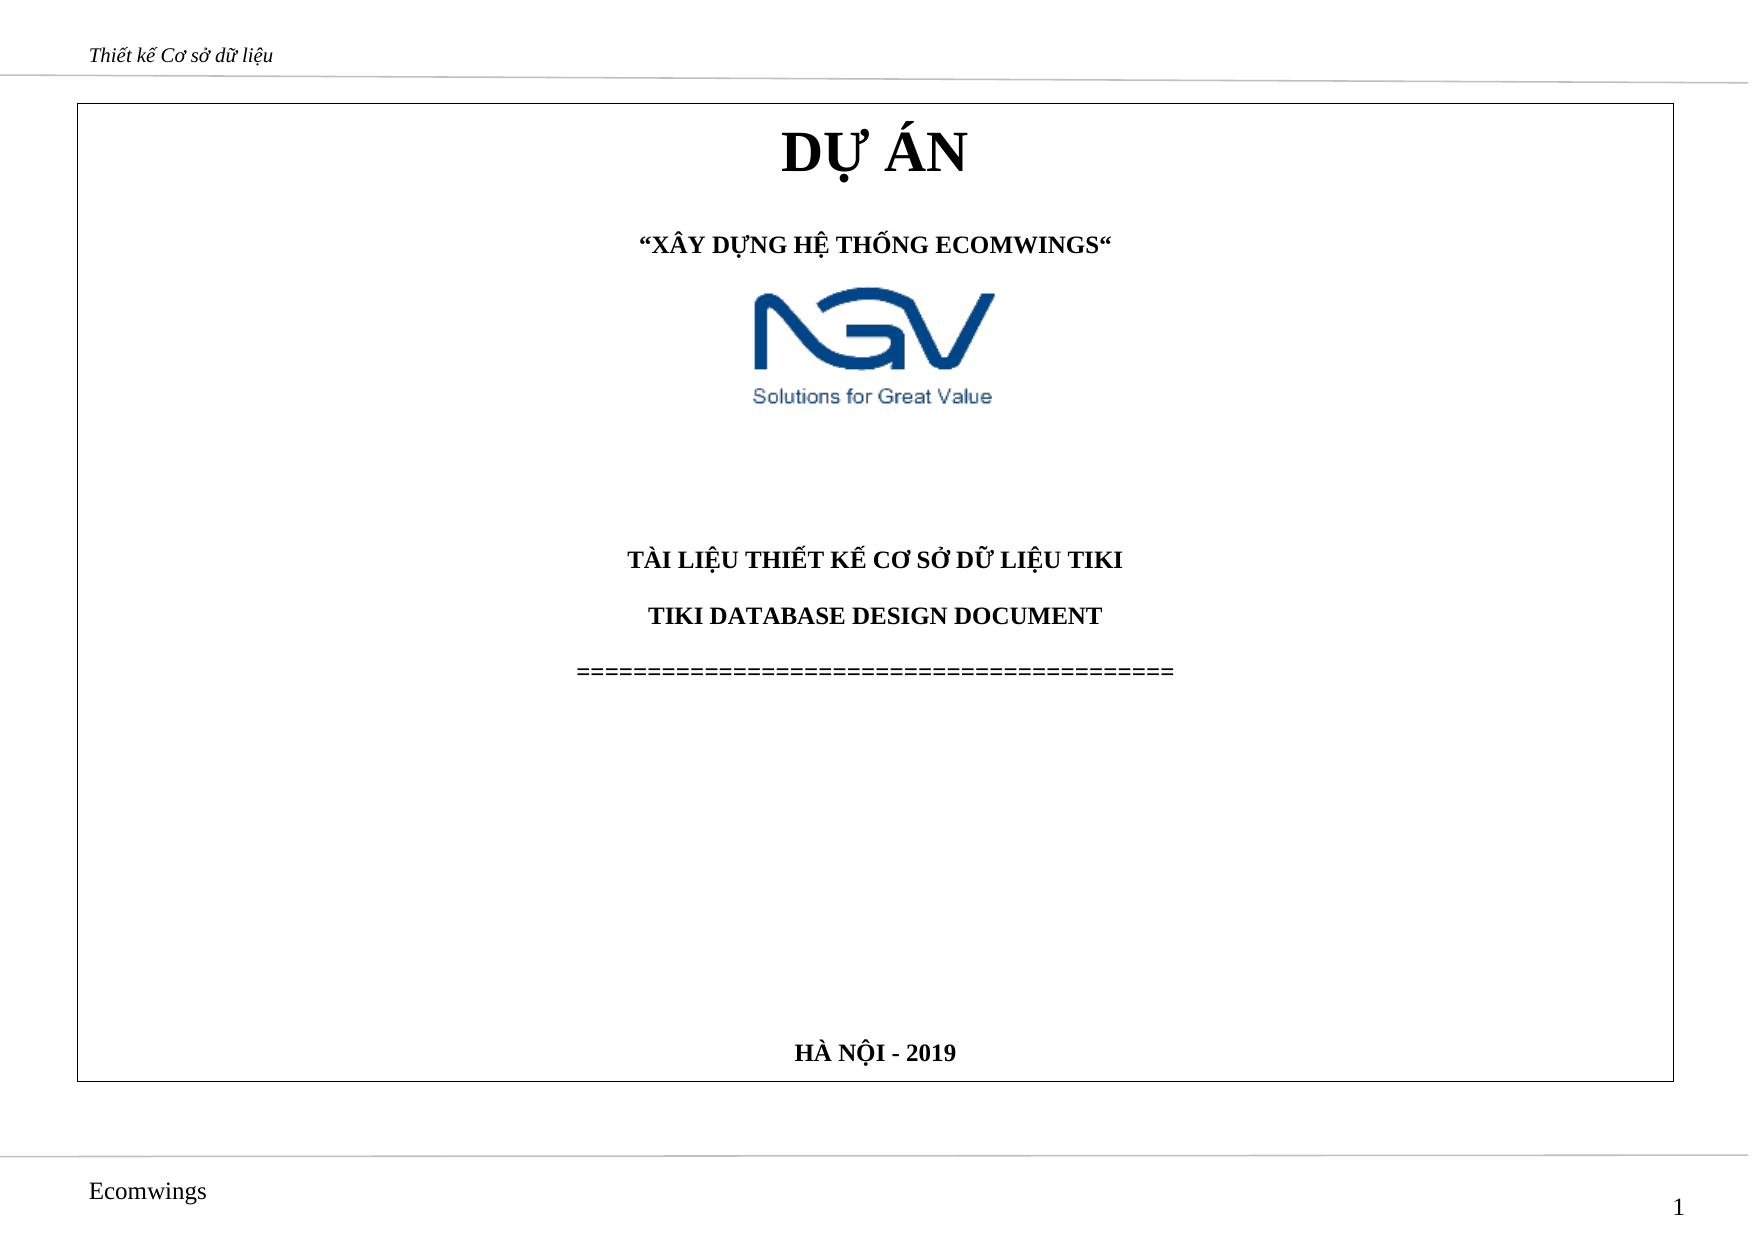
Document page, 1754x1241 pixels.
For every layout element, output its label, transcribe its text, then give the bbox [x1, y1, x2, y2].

table_cell HÀ NỘI - 2019 [78, 859, 1673, 1081]
table_header DỰ ÁN “XÂY DỰNG HỆ THỐNG ECOMWINGS“ [78, 104, 1673, 273]
picture [752, 285, 998, 408]
table_cell [78, 273, 1673, 422]
table_cell TÀI LIỆU THIẾT KẾ CƠ SỞ DỮ LIỆU TIKI TIKI DATABASE DESIGN DOCUMENT ========================================== [78, 422, 1673, 858]
